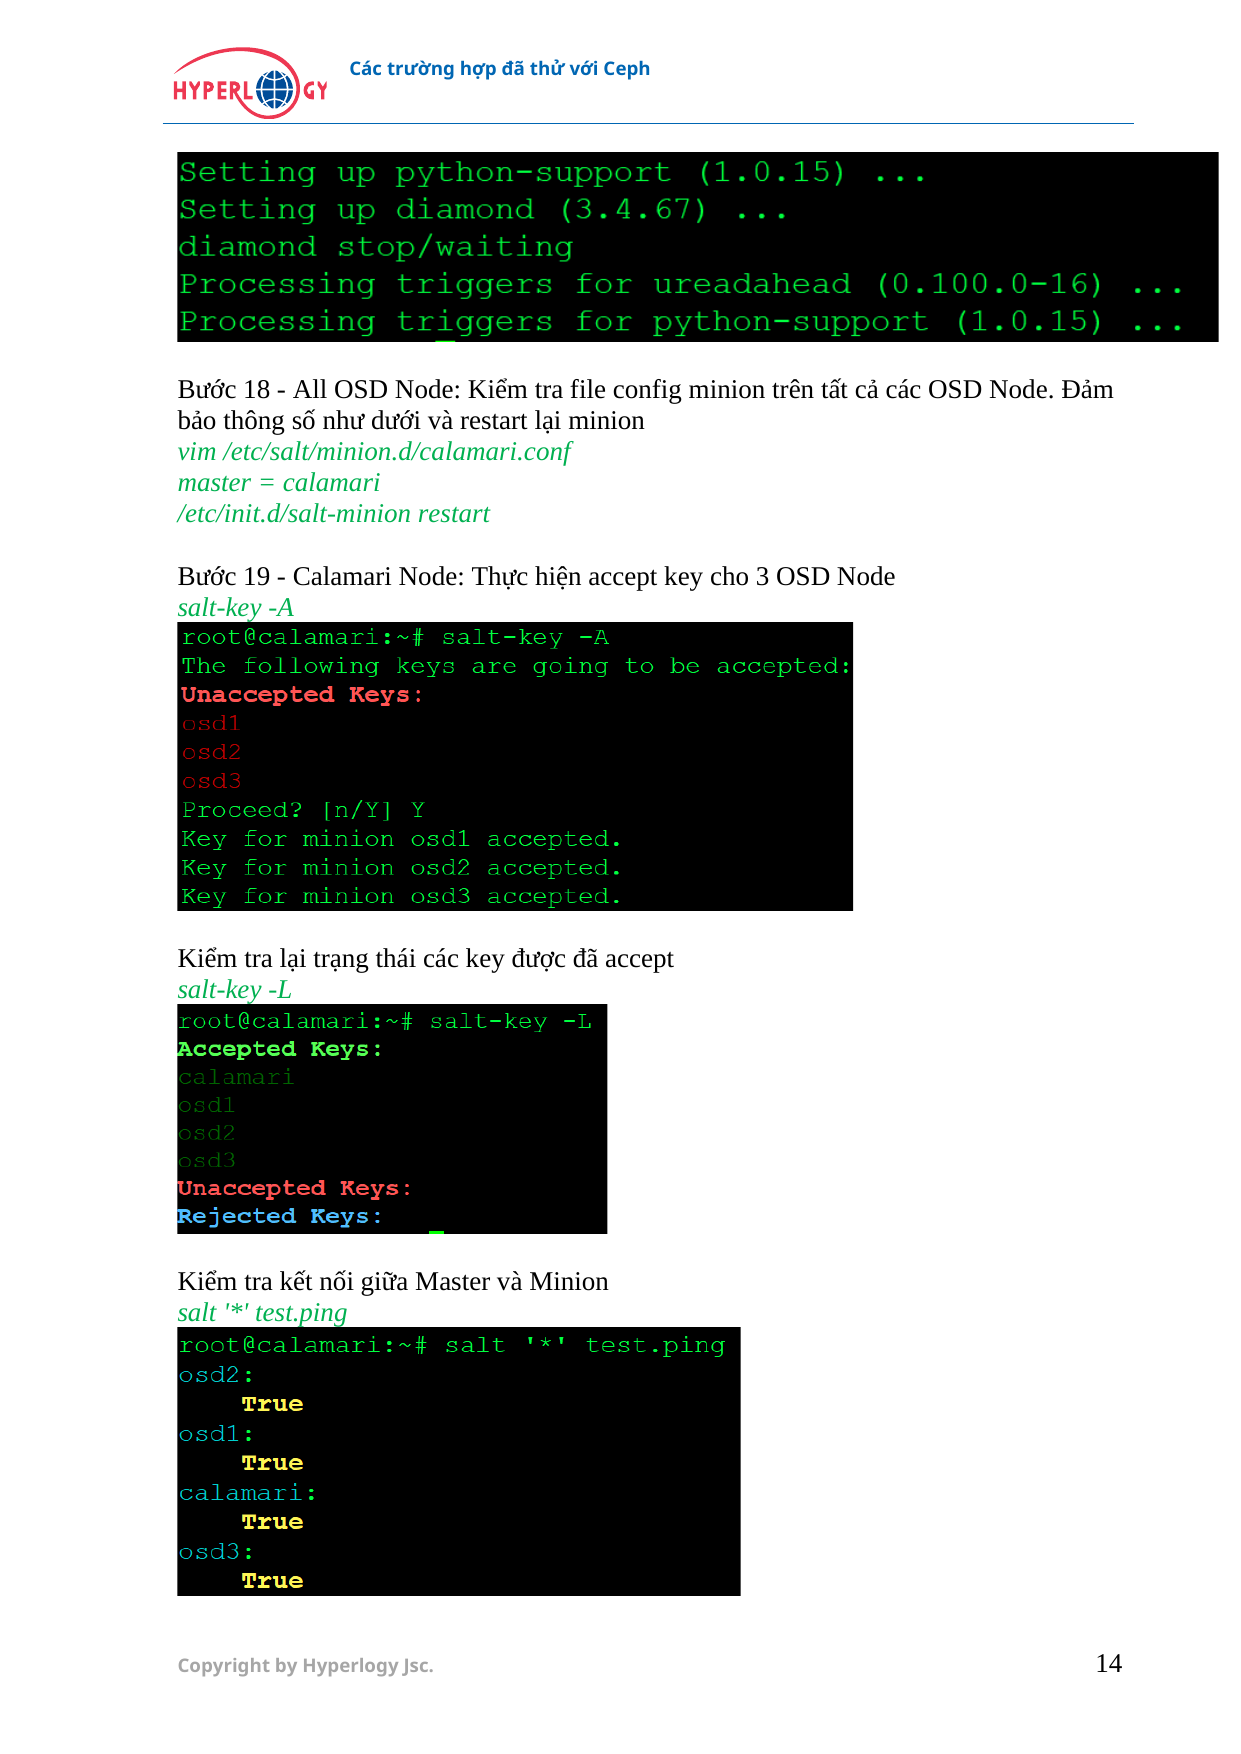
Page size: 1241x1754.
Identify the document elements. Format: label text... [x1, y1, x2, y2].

text salt-key -A [177, 591, 1122, 622]
picture [177, 622, 854, 911]
picture [177, 1004, 608, 1234]
text Kiểm tra lại trạng thái các key được đã accept [177, 942, 1122, 973]
text vim /etc/salt/minion.d/calamari.conf [177, 435, 1122, 466]
picture [177, 1327, 741, 1596]
text Kiểm tra kết nối giữa Master và Minion [177, 1265, 1122, 1296]
text master = calamari [177, 466, 1122, 497]
text Bước 19 - Calamari Node: Thực hiện accept key cho 3 OSD Node [177, 560, 1122, 591]
text /etc/init.d/salt-minion restart [177, 497, 1122, 528]
picture [177, 152, 1219, 342]
text Bước 18 - All OSD Node: Kiểm tra file config minion trên tất cả các OSD Node. Đảm bảo thông số như dưới và restart lại minion [177, 373, 1122, 435]
text salt-key -L [177, 973, 1122, 1004]
text salt '*' test.ping [177, 1296, 1122, 1327]
